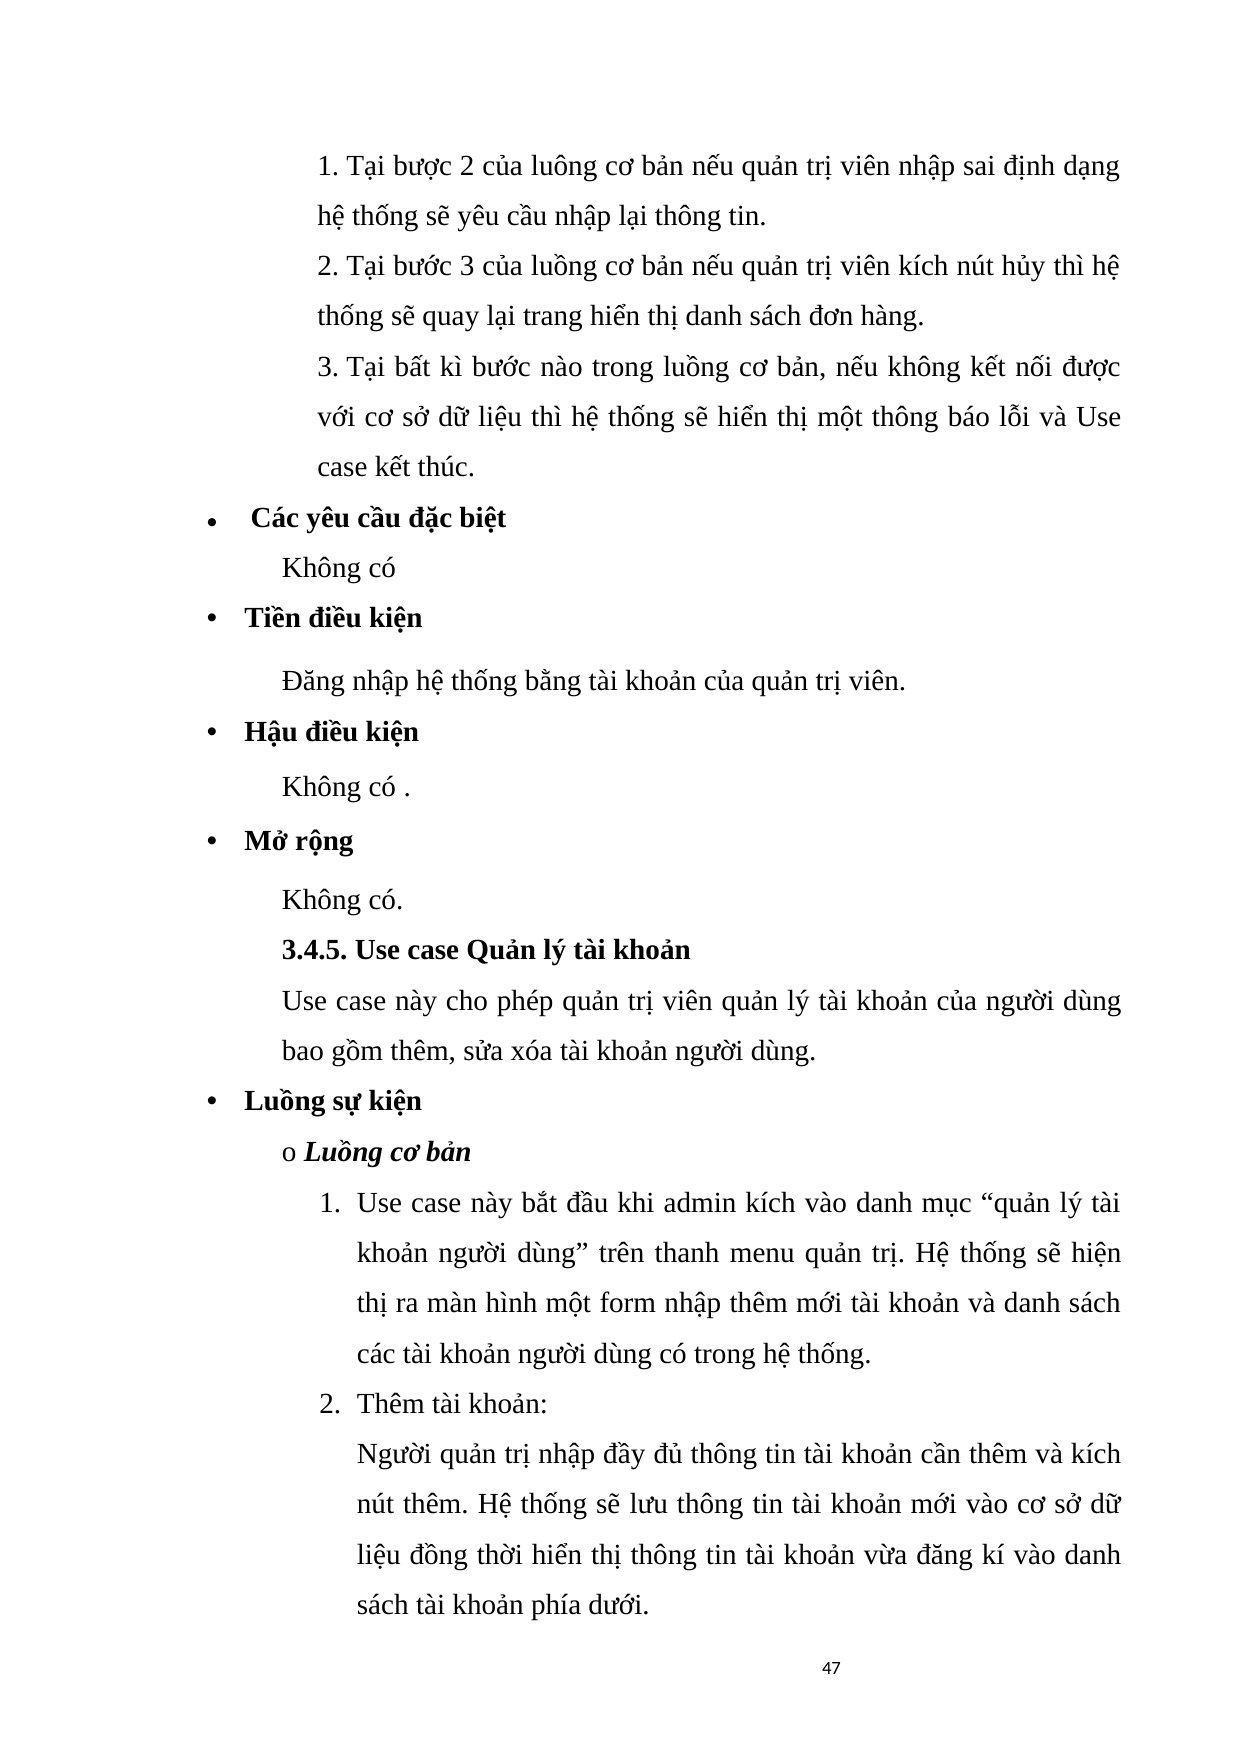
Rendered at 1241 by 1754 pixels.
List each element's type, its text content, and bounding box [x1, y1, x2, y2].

list Mở rộng [207, 823, 522, 857]
list Không có [207, 550, 1122, 584]
list Use case này bắt đầu khi admin kích vào danh mục “quản lý tài khoản người dùng” trên thanh menu quản trị. Hệ thống sẽ hiện thị ra màn hình một form nhập thêm mới tài khoản và danh sách các tài khoản người dùng có trong hệ thống. [319, 1185, 1122, 1369]
text 3.4.5. Use case Quản lý tài khoản [207, 932, 1122, 966]
list Người quản trị nhập đầy đủ thông tin tài khoản cần thêm và kích nút thêm. Hệ thống sẽ lưu thông tin tài khoản mới vào cơ sở dữ liệu đồng thời hiển thị thông tin tài khoản vừa đăng kí vào danh sách tài khoản phía dưới. [357, 1436, 1122, 1621]
list Hậu điều kiện [207, 714, 522, 747]
list Tại bước 3 của luồng cơ bản nếu quản trị viên kích nút hủy thì hệ thống sẽ quay lại trang hiển thị danh sách đơn hàng. [317, 248, 1122, 332]
list Use case này cho phép quản trị viên quản lý tài khoản của người dùng bao gồm thêm, sửa xóa tài khoản người dùng. [282, 983, 1122, 1067]
list Đăng nhập hệ thống bằng tài khoản của quản trị viên. [282, 663, 1122, 697]
text o Luồng cơ bản [282, 1134, 522, 1168]
list Thêm tài khoản: [319, 1386, 1122, 1419]
list Tại bất kì bước nào trong luồng cơ bản, nếu không kết nối được với cơ sở dữ liệu thì hệ thống sẽ hiển thị một thông báo lỗi và Use case kết thúc. [317, 349, 1122, 483]
list Tiền điều kiện [207, 600, 522, 634]
list Luồng sự kiện [207, 1083, 522, 1117]
text Không có . [207, 769, 522, 802]
list Tại bược 2 của luông cơ bản nếu quản trị viên nhập sai định dạng hệ thống sẽ yêu cầu nhập lại thông tin. [317, 148, 1122, 231]
list Các yêu cầu đặc biệt [207, 500, 1122, 533]
list Không có. [207, 882, 521, 916]
